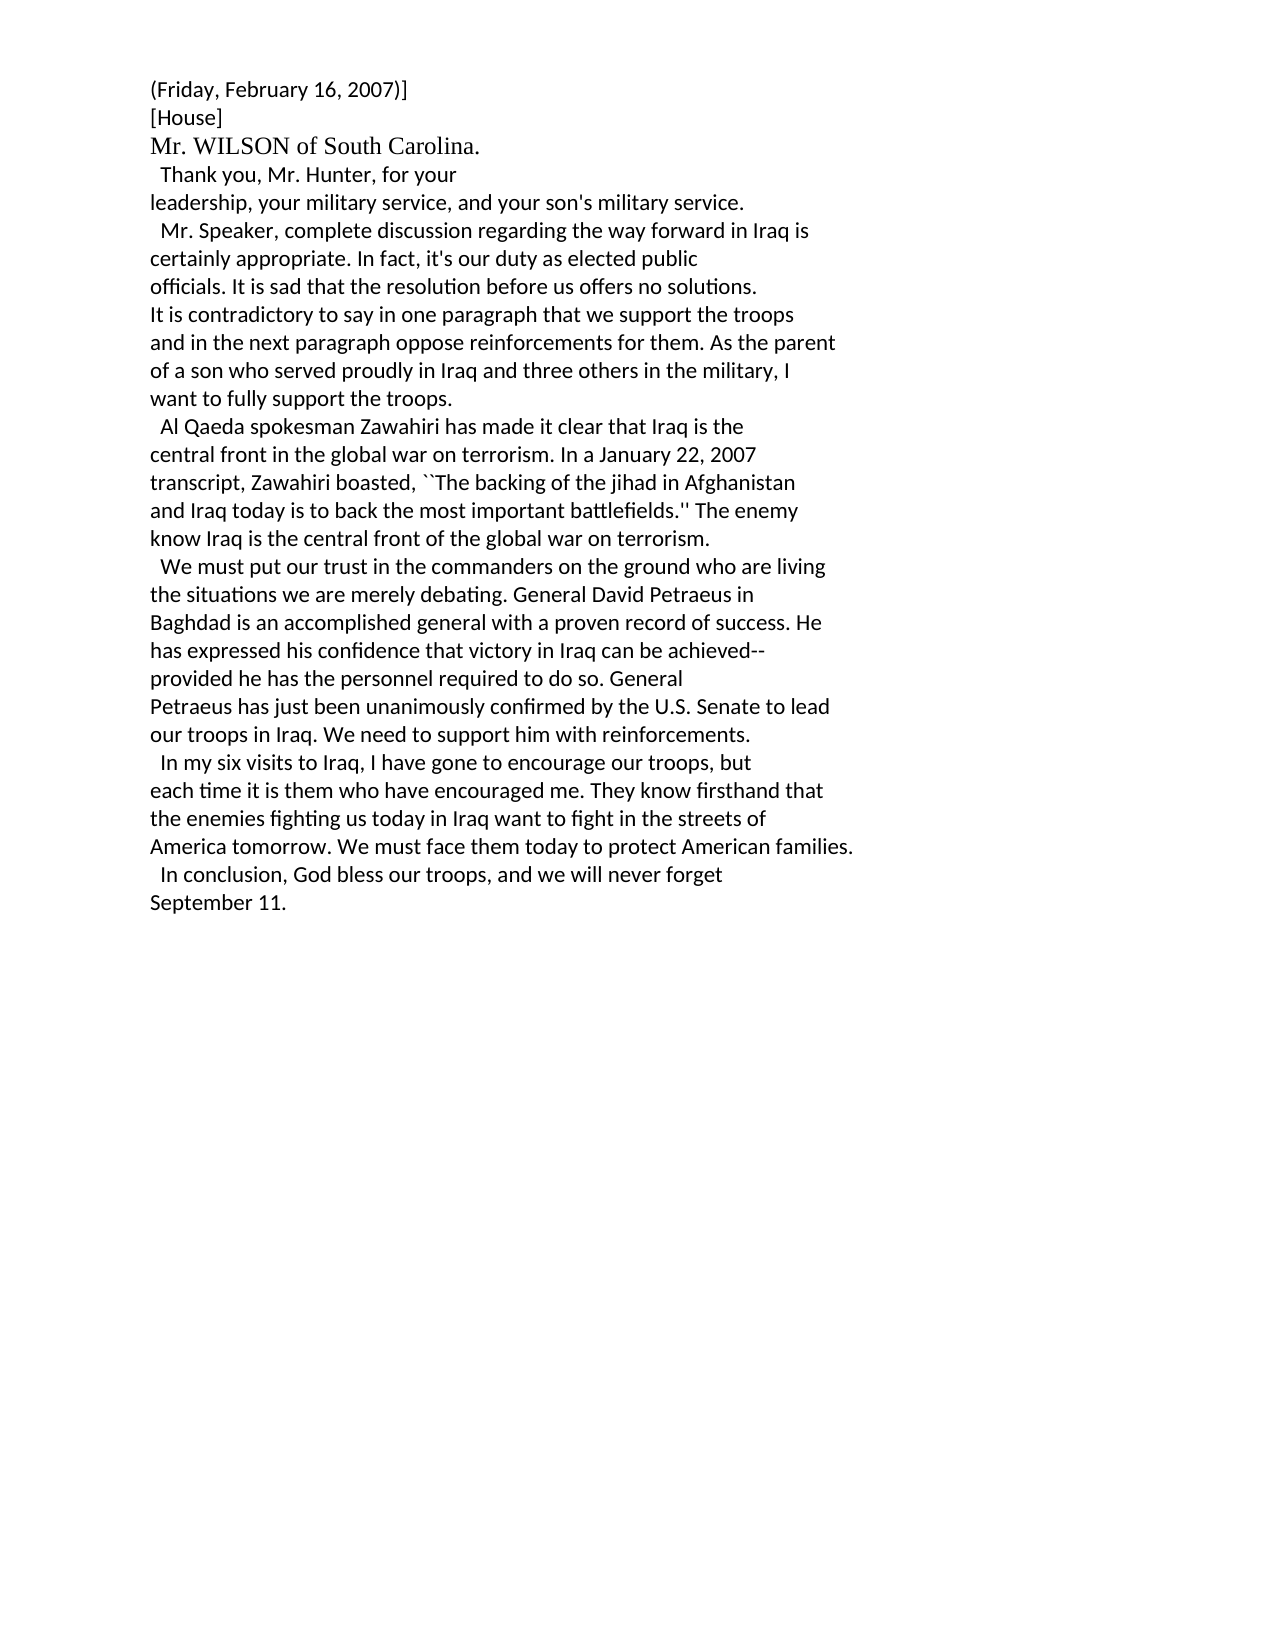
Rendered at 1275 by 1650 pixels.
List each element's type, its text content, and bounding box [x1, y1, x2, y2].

text transcript, Zawahiri boasted, ``The backing of the jihad in Afghanistan [150, 468, 1125, 496]
text Al Qaeda spokesman Zawahiri has made it clear that Iraq is the [150, 412, 1125, 440]
text the enemies fighting us today in Iraq want to fight in the streets of [150, 804, 1125, 832]
text September 11. [150, 888, 1125, 916]
text and in the next paragraph oppose reinforcements for them. As the parent [150, 328, 1125, 356]
text provided he has the personnel required to do so. General [150, 664, 1125, 692]
text each time it is them who have encouraged me. They know firsthand that [150, 776, 1125, 804]
text Thank you, Mr. Hunter, for your [150, 160, 1125, 188]
text want to fully support the troops. [150, 384, 1125, 412]
text central front in the global war on terrorism. In a January 22, 2007 [150, 440, 1125, 468]
text and Iraq today is to back the most important battlefields.'' The enemy [150, 496, 1125, 524]
text In conclusion, God bless our troops, and we will never forget [150, 860, 1125, 888]
text has expressed his confidence that victory in Iraq can be achieved-- [150, 636, 1125, 664]
text Baghdad is an accomplished general with a proven record of success. He [150, 608, 1125, 636]
text know Iraq is the central front of the global war on terrorism. [150, 524, 1125, 552]
text leadership, your military service, and your son's military service. [150, 188, 1125, 216]
text It is contradictory to say in one paragraph that we support the troops [150, 300, 1125, 328]
text our troops in Iraq. We need to support him with reinforcements. [150, 720, 1125, 748]
text Petraeus has just been unanimously confirmed by the U.S. Senate to lead [150, 692, 1125, 720]
text America tomorrow. We must face them today to protect American families. [150, 832, 1125, 860]
text the situations we are merely debating. General David Petraeus in [150, 580, 1125, 608]
text officials. It is sad that the resolution before us offers no solutions. [150, 272, 1125, 300]
text of a son who served proudly in Iraq and three others in the military, I [150, 356, 1125, 384]
text We must put our trust in the commanders on the ground who are living [150, 552, 1125, 580]
text In my six visits to Iraq, I have gone to encourage our troops, but [150, 748, 1125, 776]
text certainly appropriate. In fact, it's our duty as elected public [150, 244, 1125, 272]
text Mr. Speaker, complete discussion regarding the way forward in Iraq is [150, 216, 1125, 244]
